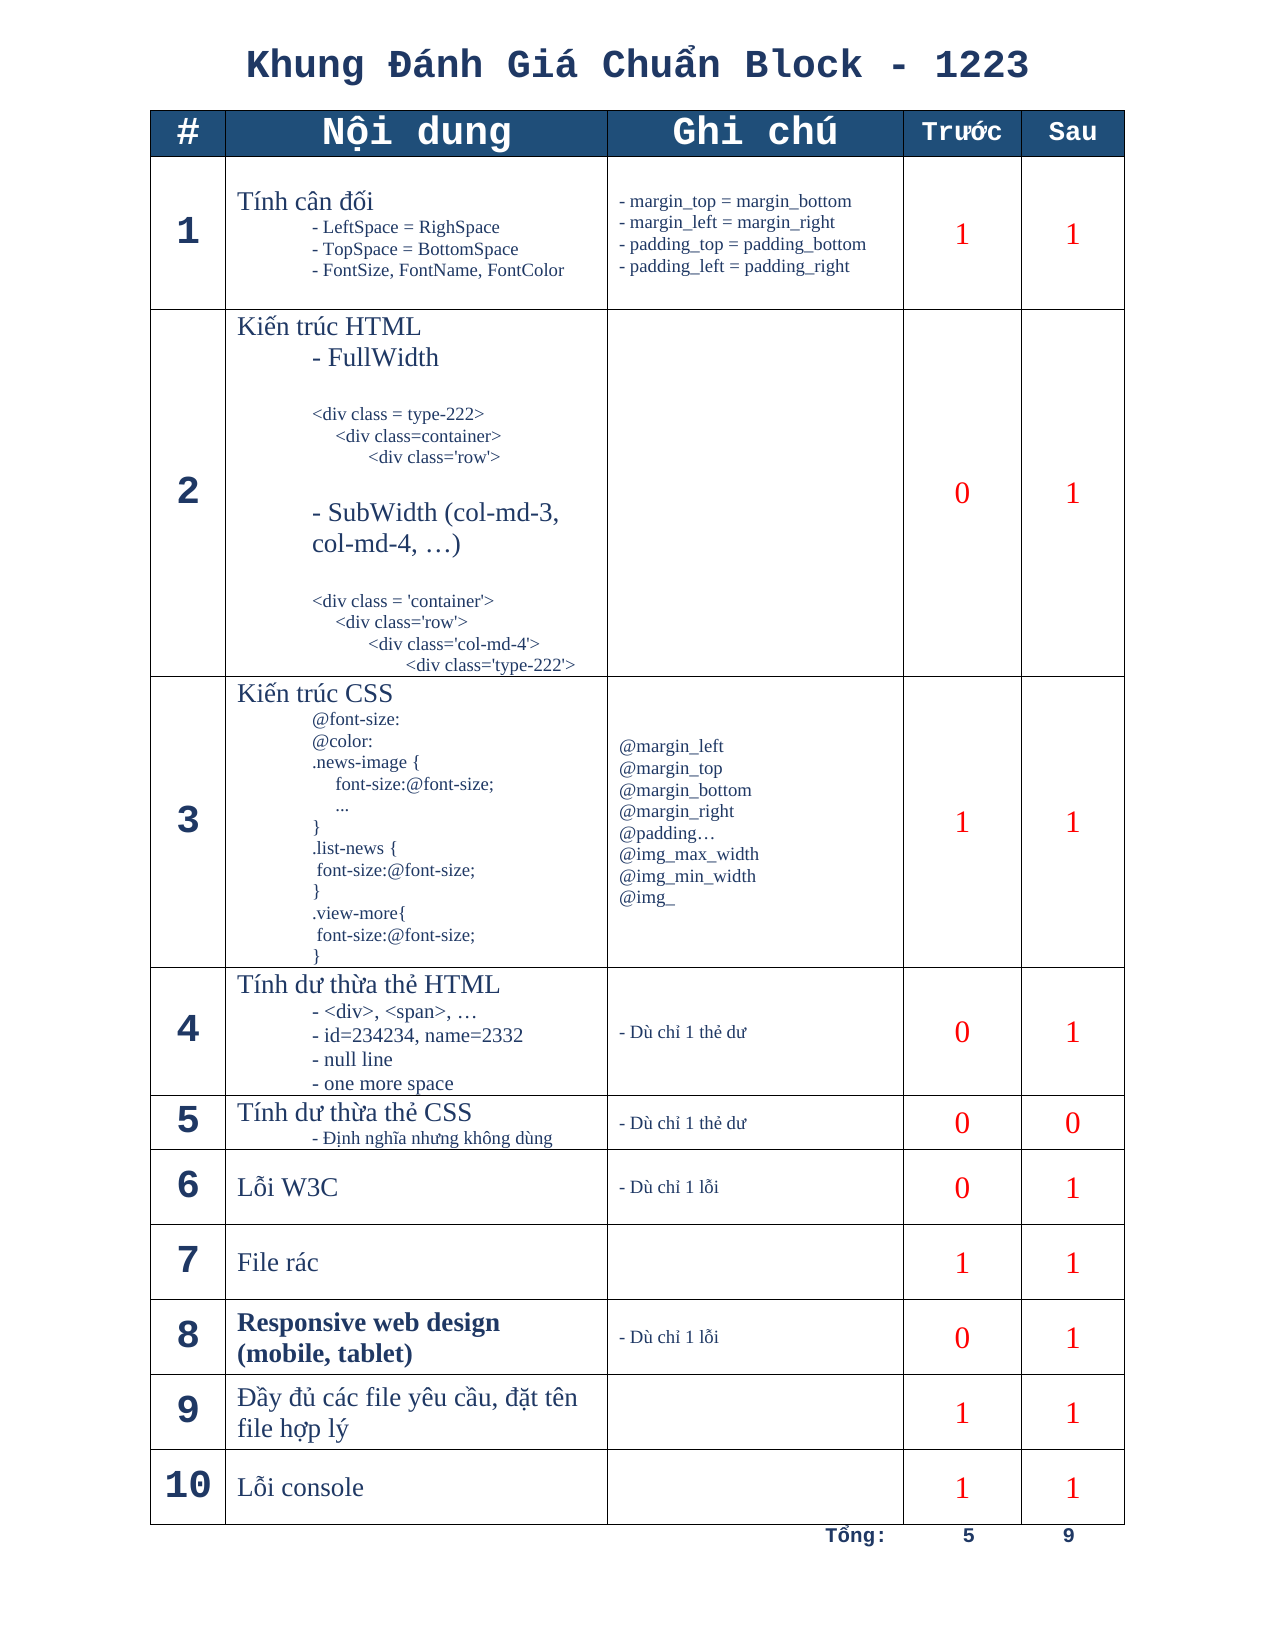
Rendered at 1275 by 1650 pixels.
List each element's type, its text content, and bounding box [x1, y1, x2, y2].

table_header Ghi chú [608, 111, 903, 156]
table_cell 10 [151, 1450, 225, 1524]
table_cell [608, 1225, 903, 1299]
table_cell - Dù chỉ 1 thẻ dư [608, 968, 903, 1095]
table_cell 7 [151, 1225, 225, 1299]
table_cell - Dù chỉ 1 lỗi [608, 1150, 903, 1224]
table_cell 0 [904, 1096, 1021, 1149]
table_cell 9 [151, 1375, 225, 1449]
table_cell Tính cân đối - LeftSpace = RighSpace - TopSpace = BottomSpace - FontSize, FontName, FontColor [226, 157, 607, 309]
table_cell 1 [904, 1450, 1021, 1524]
table_cell 1 [904, 1225, 1021, 1299]
table_header Sau [1022, 111, 1124, 156]
table_cell 4 [151, 968, 225, 1095]
table_cell 3 [151, 677, 225, 967]
table_cell 1 [1022, 1375, 1124, 1449]
table_cell 0 [904, 310, 1021, 676]
table_cell Tính dư thừa thẻ CSS - Định nghĩa nhưng không dùng [226, 1096, 607, 1149]
table_cell - Dù chỉ 1 thẻ dư [608, 1096, 903, 1149]
table_cell 1 [1022, 1225, 1124, 1299]
table_cell [608, 1375, 903, 1449]
table_cell 1 [1022, 1300, 1124, 1374]
table_cell 0 [904, 1300, 1021, 1374]
table_cell [608, 1450, 903, 1524]
table_cell 1 [1022, 677, 1124, 967]
table_cell 1 [1022, 1450, 1124, 1524]
table_cell 1 [1022, 157, 1124, 309]
text Tổng: 5 9 [150, 1525, 1125, 1548]
table_cell 1 [1022, 310, 1124, 676]
table_cell Tính dư thừa thẻ HTML - <div>, <span>, … - id=234234, name=2332 - null line - one more space [226, 968, 607, 1095]
table_header Nội dung [226, 111, 607, 156]
table_cell Lỗi W3C [226, 1150, 607, 1224]
table_cell @margin_left @margin_top @margin_bottom @margin_right @padding… @img_max_width @img_min_width @img_ [608, 677, 903, 967]
table_cell [608, 310, 903, 676]
table_cell Kiến trúc CSS @font-size: @color: .news-image { font-size:@font-size; ... } .list-news { font-size:@font-size; } .view-more{ font-size:@font-size; } [226, 677, 607, 967]
table_cell 0 [904, 1150, 1021, 1224]
table_cell 1 [904, 157, 1021, 309]
table_cell 1 [1022, 1150, 1124, 1224]
table_cell 1 [151, 157, 225, 309]
text Khung Đánh Giá Chuẩn Block - 1223 [150, 45, 1125, 90]
table_cell - Dù chỉ 1 lỗi [608, 1300, 903, 1374]
table_cell 2 [151, 310, 225, 676]
table_cell Lỗi console [226, 1450, 607, 1524]
table_cell - margin_top = margin_bottom - margin_left = margin_right - padding_top = padding_bottom - padding_left = padding_right [608, 157, 903, 309]
table_cell Đầy đủ các file yêu cầu, đặt tên file hợp lý [226, 1375, 607, 1449]
table_cell Kiến trúc HTML - FullWidth <div class = type-222> <div class=container> <div class='row'> - SubWidth (col-md-3, col-md-4, …) <div class = 'container'> <div class='row'> <div class='col-md-4'> <div class='type-222'> [226, 310, 607, 676]
table_header Trước [904, 111, 1021, 156]
table_cell 1 [904, 1375, 1021, 1449]
table_cell 1 [1022, 968, 1124, 1095]
table_header # [151, 111, 225, 156]
table_cell 1 [904, 677, 1021, 967]
table_cell File rác [226, 1225, 607, 1299]
table_cell 0 [1022, 1096, 1124, 1149]
table_cell 5 [151, 1096, 225, 1149]
table_cell 6 [151, 1150, 225, 1224]
table_cell Responsive web design (mobile, tablet) [226, 1300, 607, 1374]
table_cell 0 [904, 968, 1021, 1095]
table_cell 8 [151, 1300, 225, 1374]
